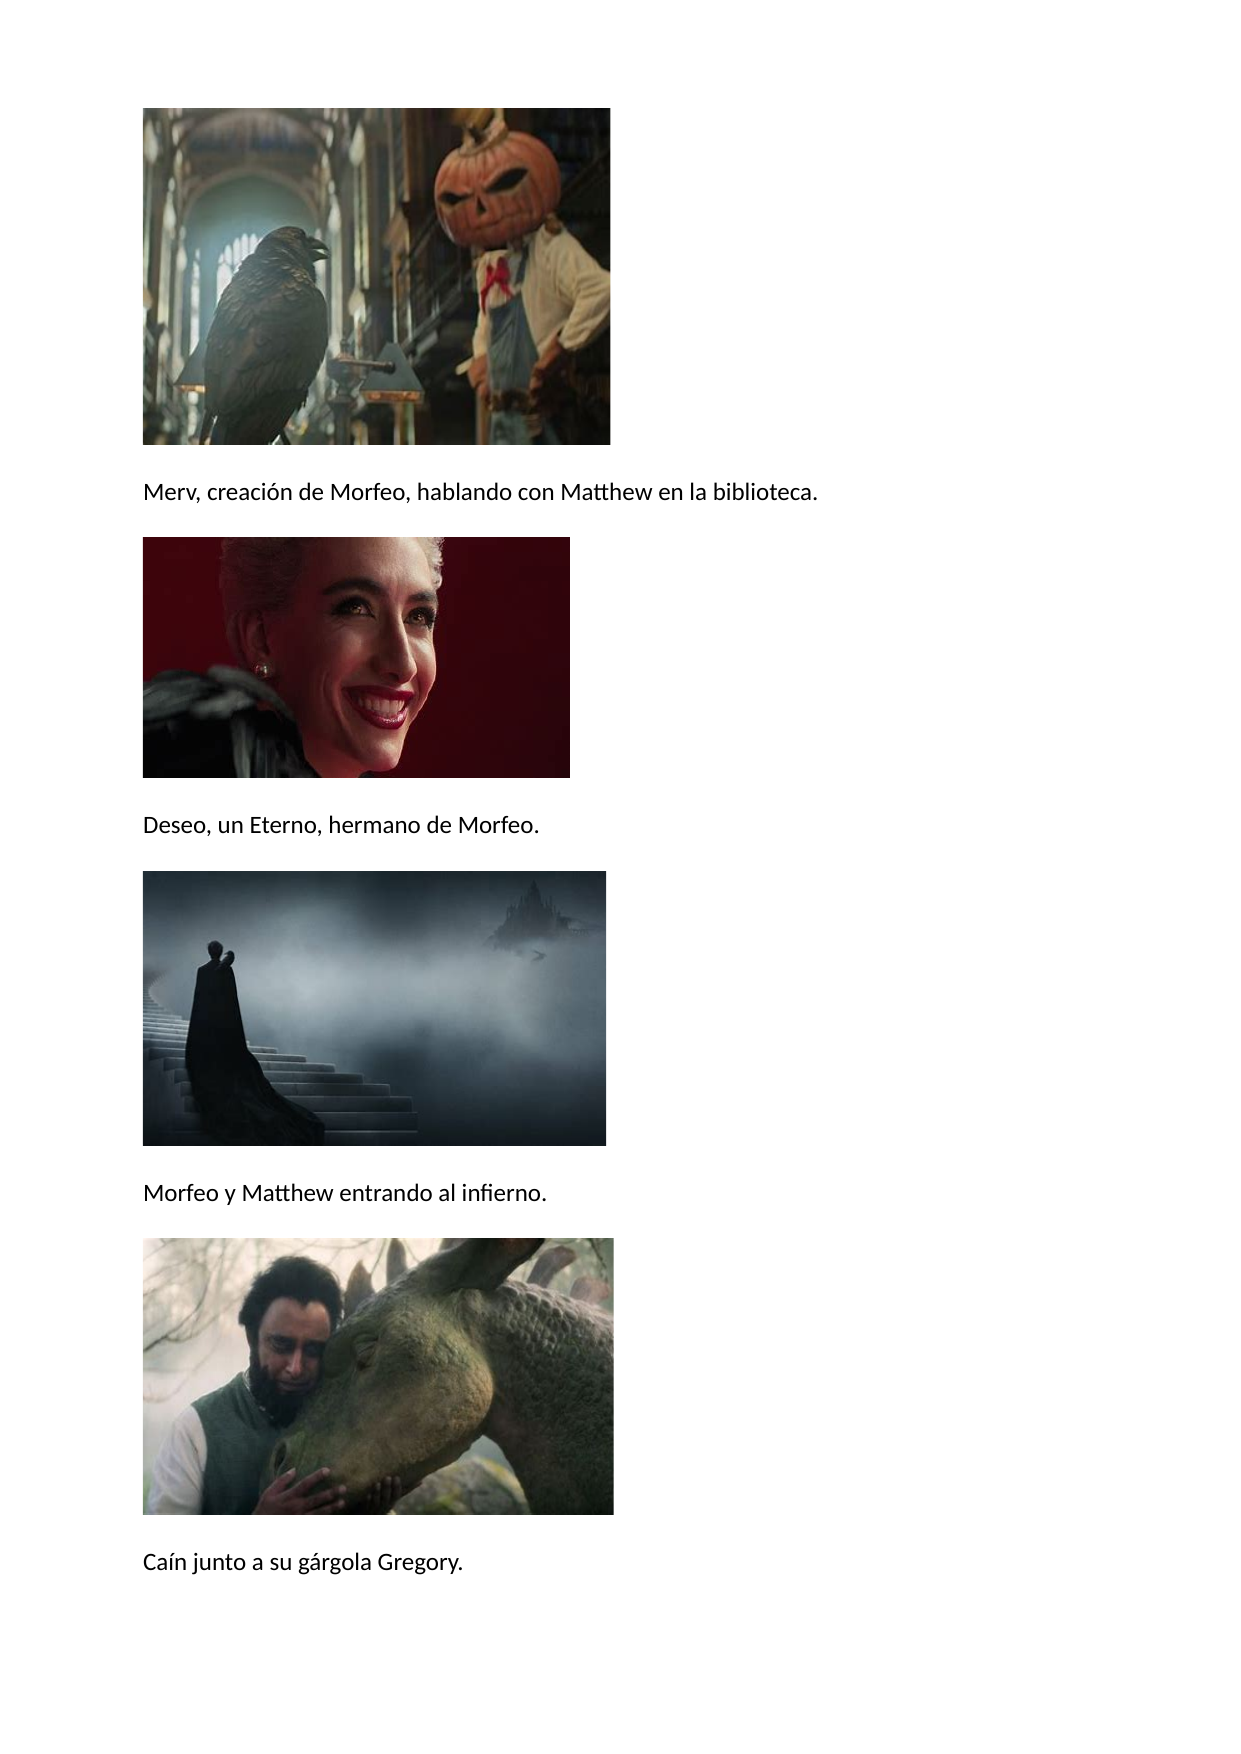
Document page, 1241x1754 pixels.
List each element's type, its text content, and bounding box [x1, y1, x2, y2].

picture [142, 1238, 614, 1515]
text Merv, creación de Morfeo, hablando con Matthew en la biblioteca. [142, 476, 1092, 506]
text Morfeo y Matthew entrando al infierno. [142, 1177, 1092, 1207]
text Caín junto a su gárgola Gregory. [142, 1546, 1092, 1576]
picture [142, 108, 611, 445]
picture [142, 537, 570, 778]
picture [142, 871, 607, 1146]
text Deseo, un Eterno, hermano de Morfeo. [142, 809, 1092, 840]
